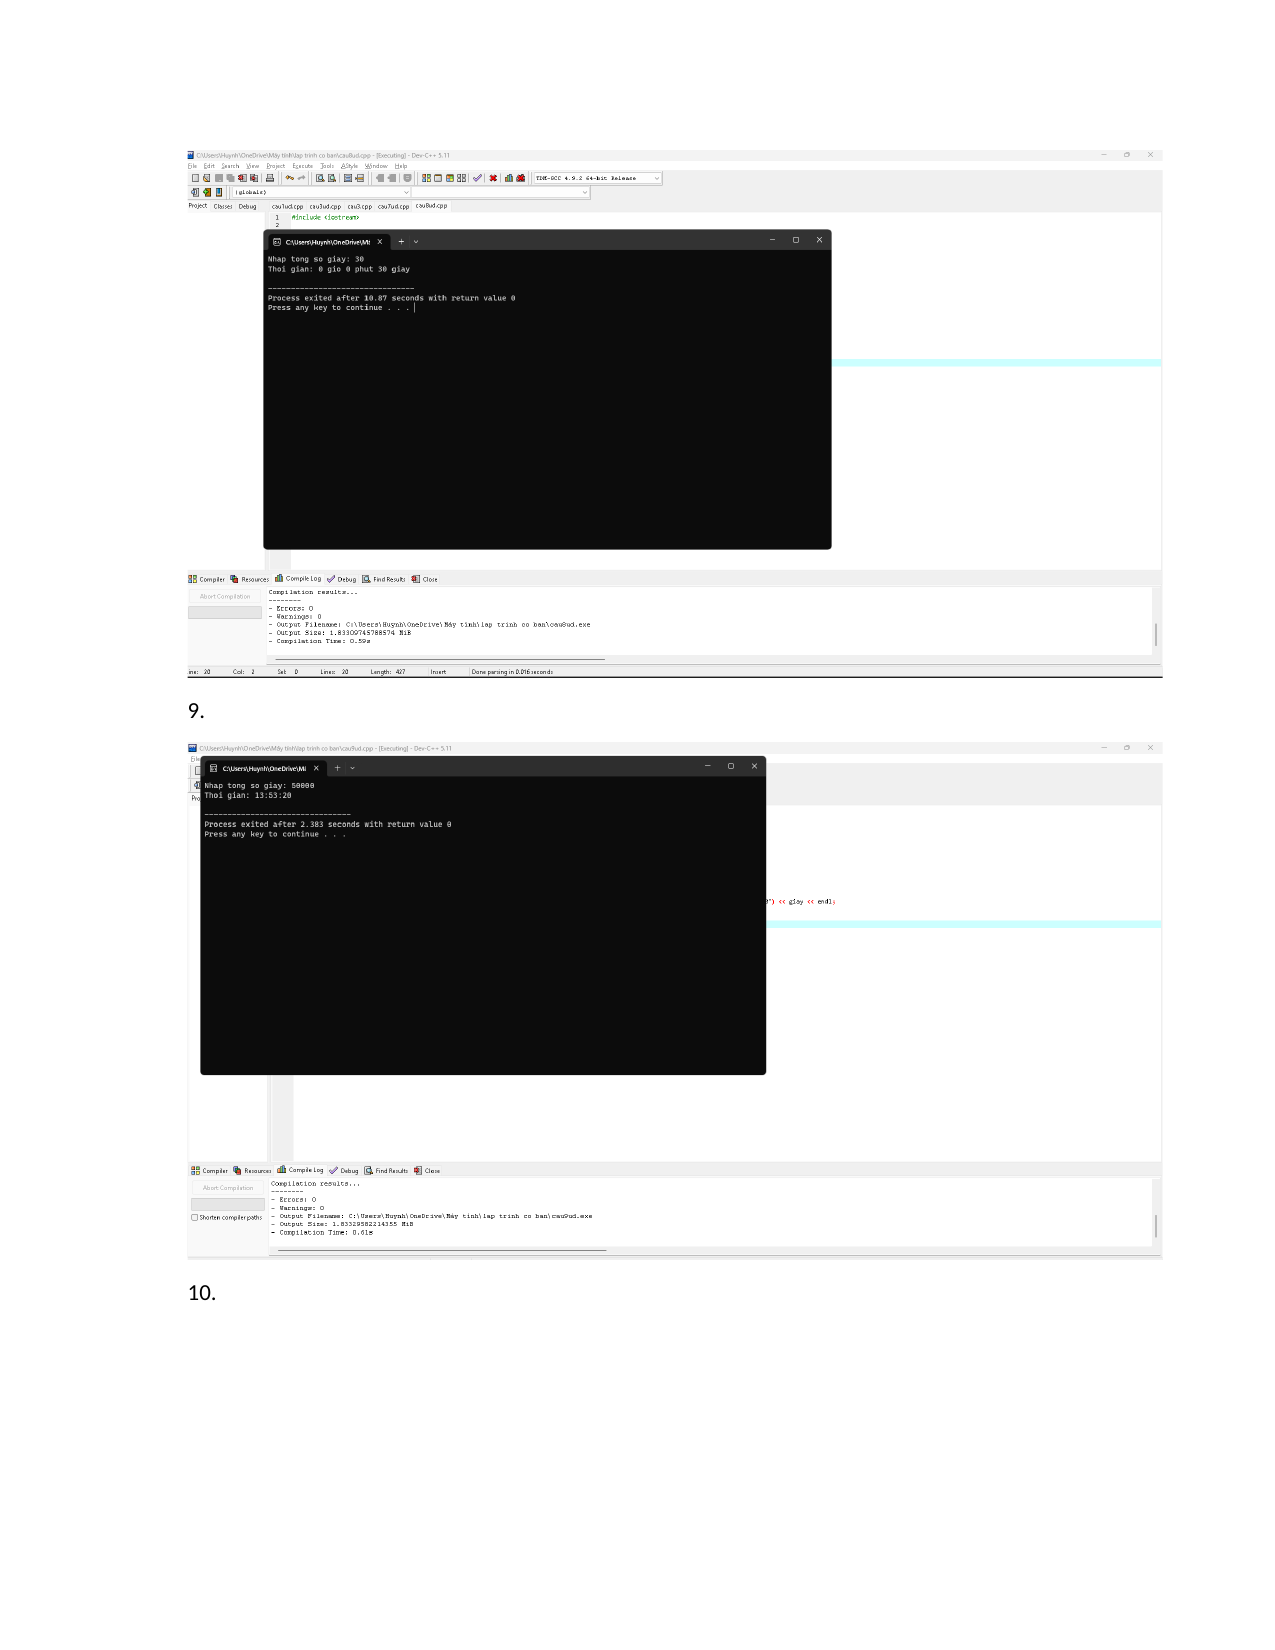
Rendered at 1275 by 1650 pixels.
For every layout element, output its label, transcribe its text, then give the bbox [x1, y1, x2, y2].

text 10. [187, 1278, 1125, 1306]
picture [187, 150, 1163, 678]
text 9. [187, 696, 1125, 724]
picture [187, 742, 1163, 1260]
